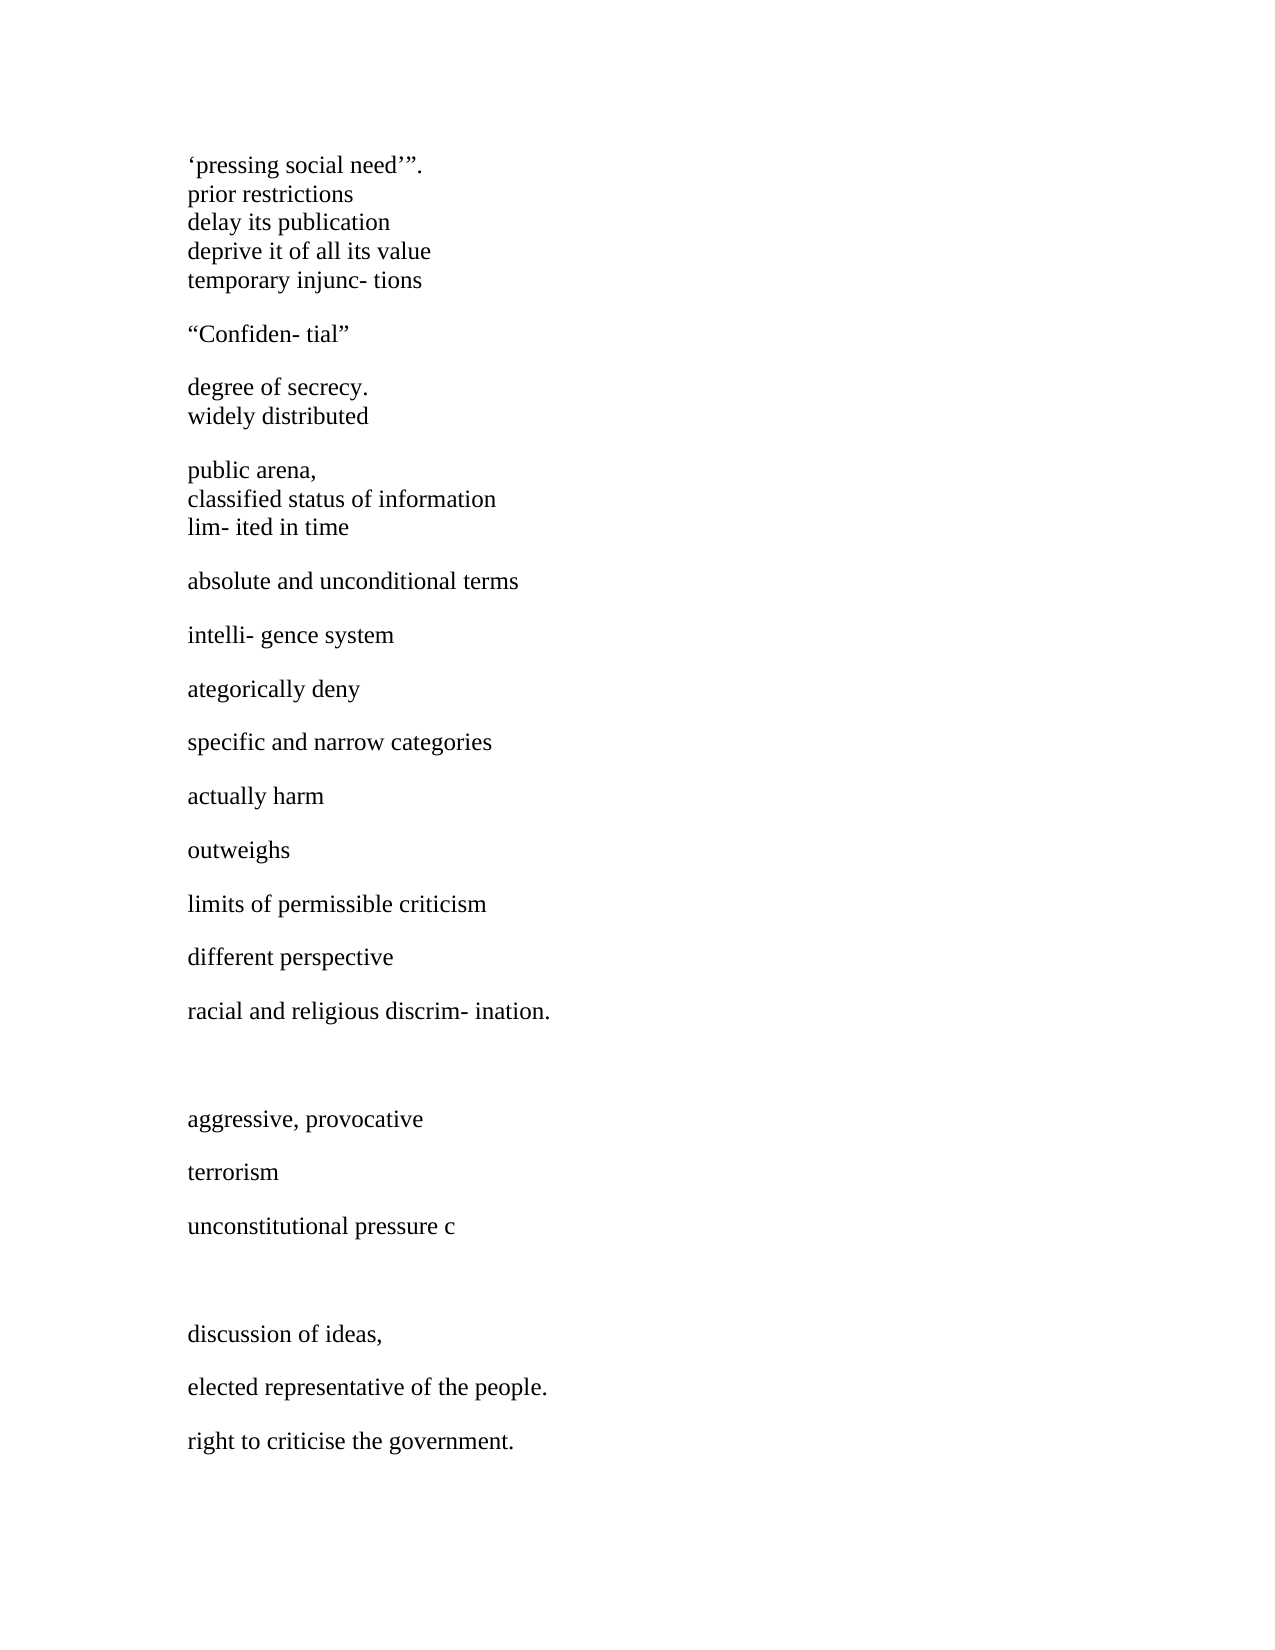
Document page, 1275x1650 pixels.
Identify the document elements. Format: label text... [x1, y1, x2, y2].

text classified status of information [187, 484, 1087, 512]
text intelli- gence system [187, 620, 1087, 649]
text temporary injunc- tions [187, 265, 1087, 294]
text ‘pressing social need’”. [187, 150, 1087, 179]
text deprive it of all its value [187, 236, 1087, 265]
text different perspective [187, 942, 1087, 971]
text actually harm [187, 781, 1087, 810]
text specific and narrow categories [187, 727, 1087, 756]
text terrorism [187, 1157, 1087, 1186]
text unconstitutional pressure c [187, 1211, 1087, 1240]
text widely distributed [187, 401, 1087, 430]
text degree of secrecy. [187, 372, 1087, 401]
text elected representative of the people. [187, 1372, 1087, 1401]
text racial and religious discrim- ination. [187, 996, 1087, 1025]
text outweighs [187, 835, 1087, 864]
text ategorically deny [187, 674, 1087, 702]
text right to criticise the government. [187, 1426, 1087, 1455]
text prior restrictions [187, 179, 1087, 207]
text limits of permissible criticism [187, 889, 1087, 917]
text lim- ited in time [187, 512, 1087, 541]
text absolute and unconditional terms [187, 566, 1087, 595]
text public arena, [187, 455, 1087, 484]
text aggressive, provocative [187, 1104, 1087, 1132]
text “Confiden- tial” [187, 319, 1087, 347]
text discussion of ideas, [187, 1319, 1087, 1347]
text delay its publication [187, 207, 1087, 236]
